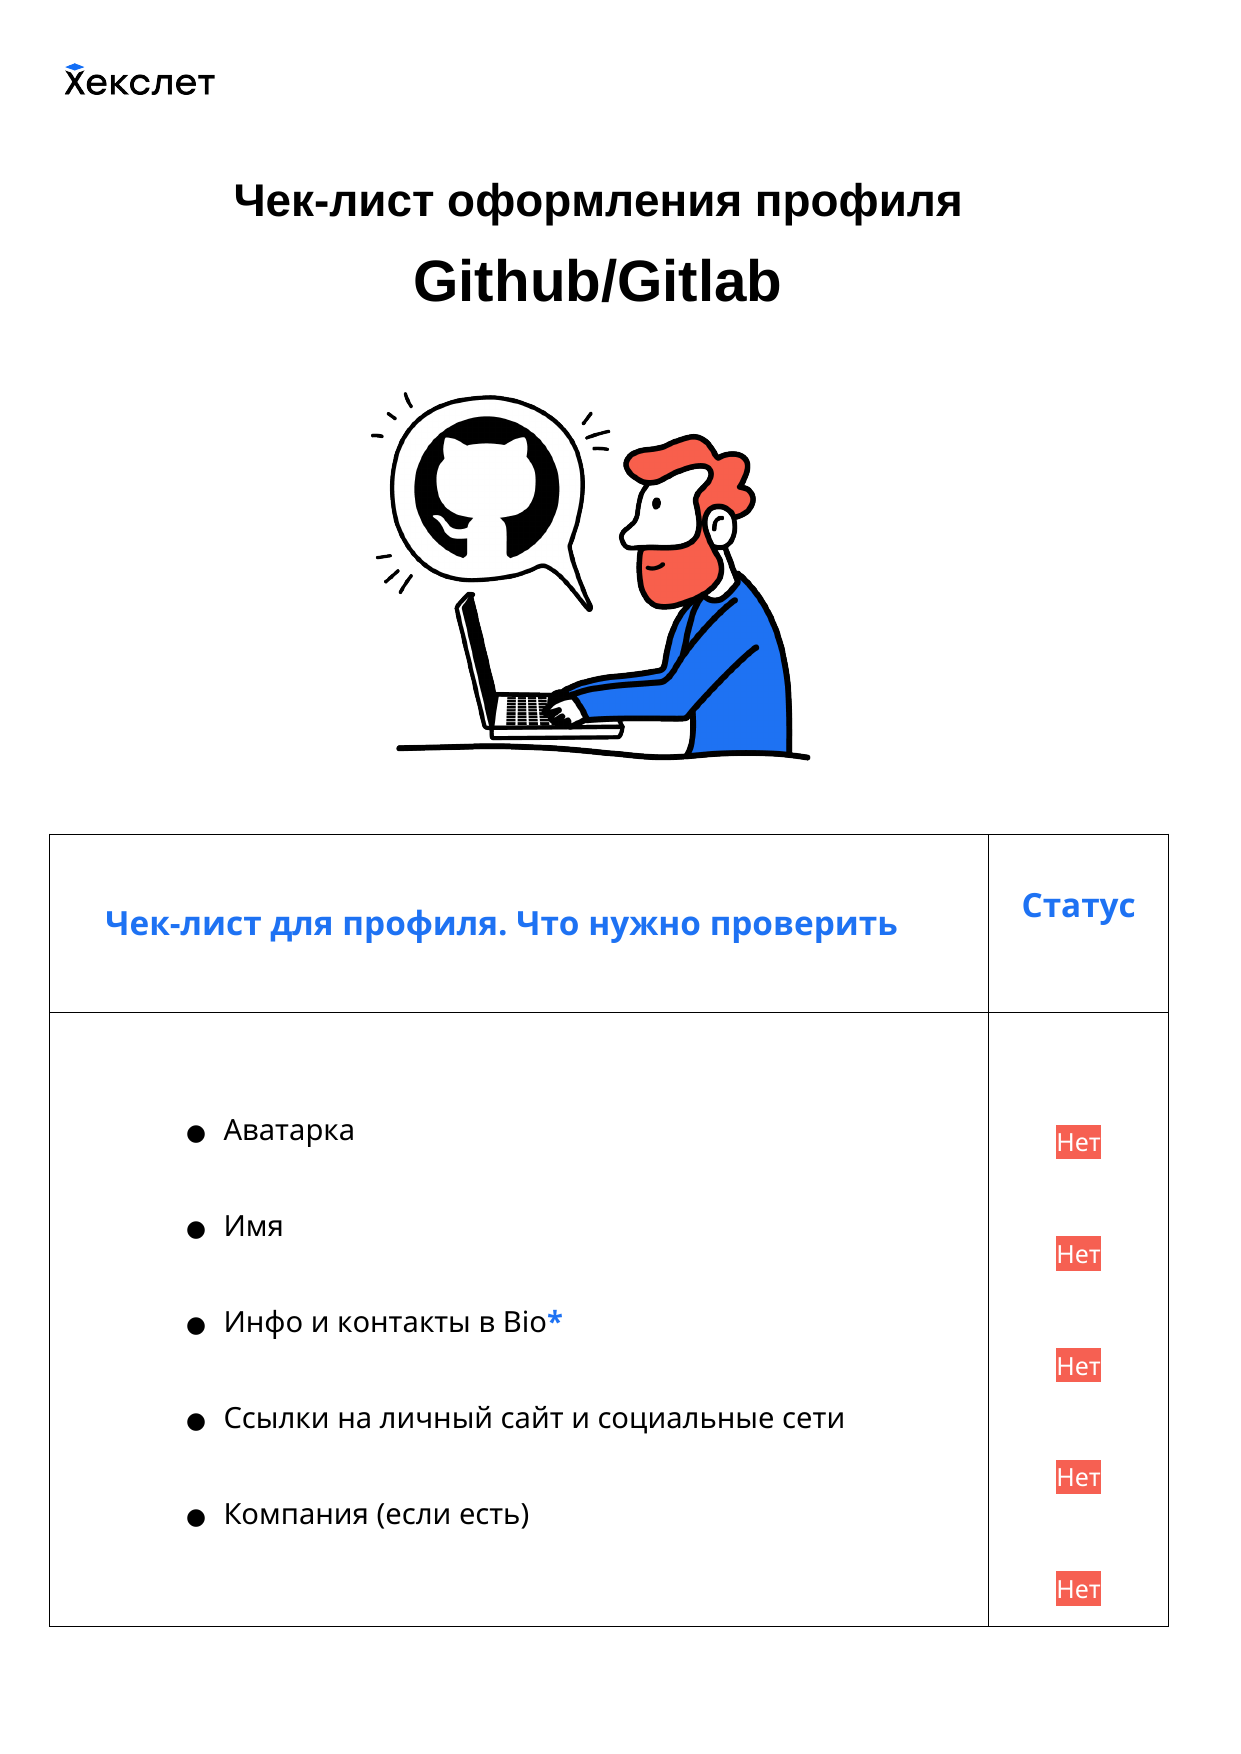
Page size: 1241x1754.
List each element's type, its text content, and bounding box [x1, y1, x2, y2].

table_cell [989, 1013, 1168, 1626]
table_header Чек-лист для профиля. Что нужно проверить [50, 835, 988, 1012]
text Чек-лист оформления профиля Github/Gitlab [44, 174, 1152, 314]
table_header Статус [989, 835, 1168, 1012]
picture [64, 63, 215, 95]
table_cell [50, 1013, 988, 1626]
picture [319, 333, 877, 815]
